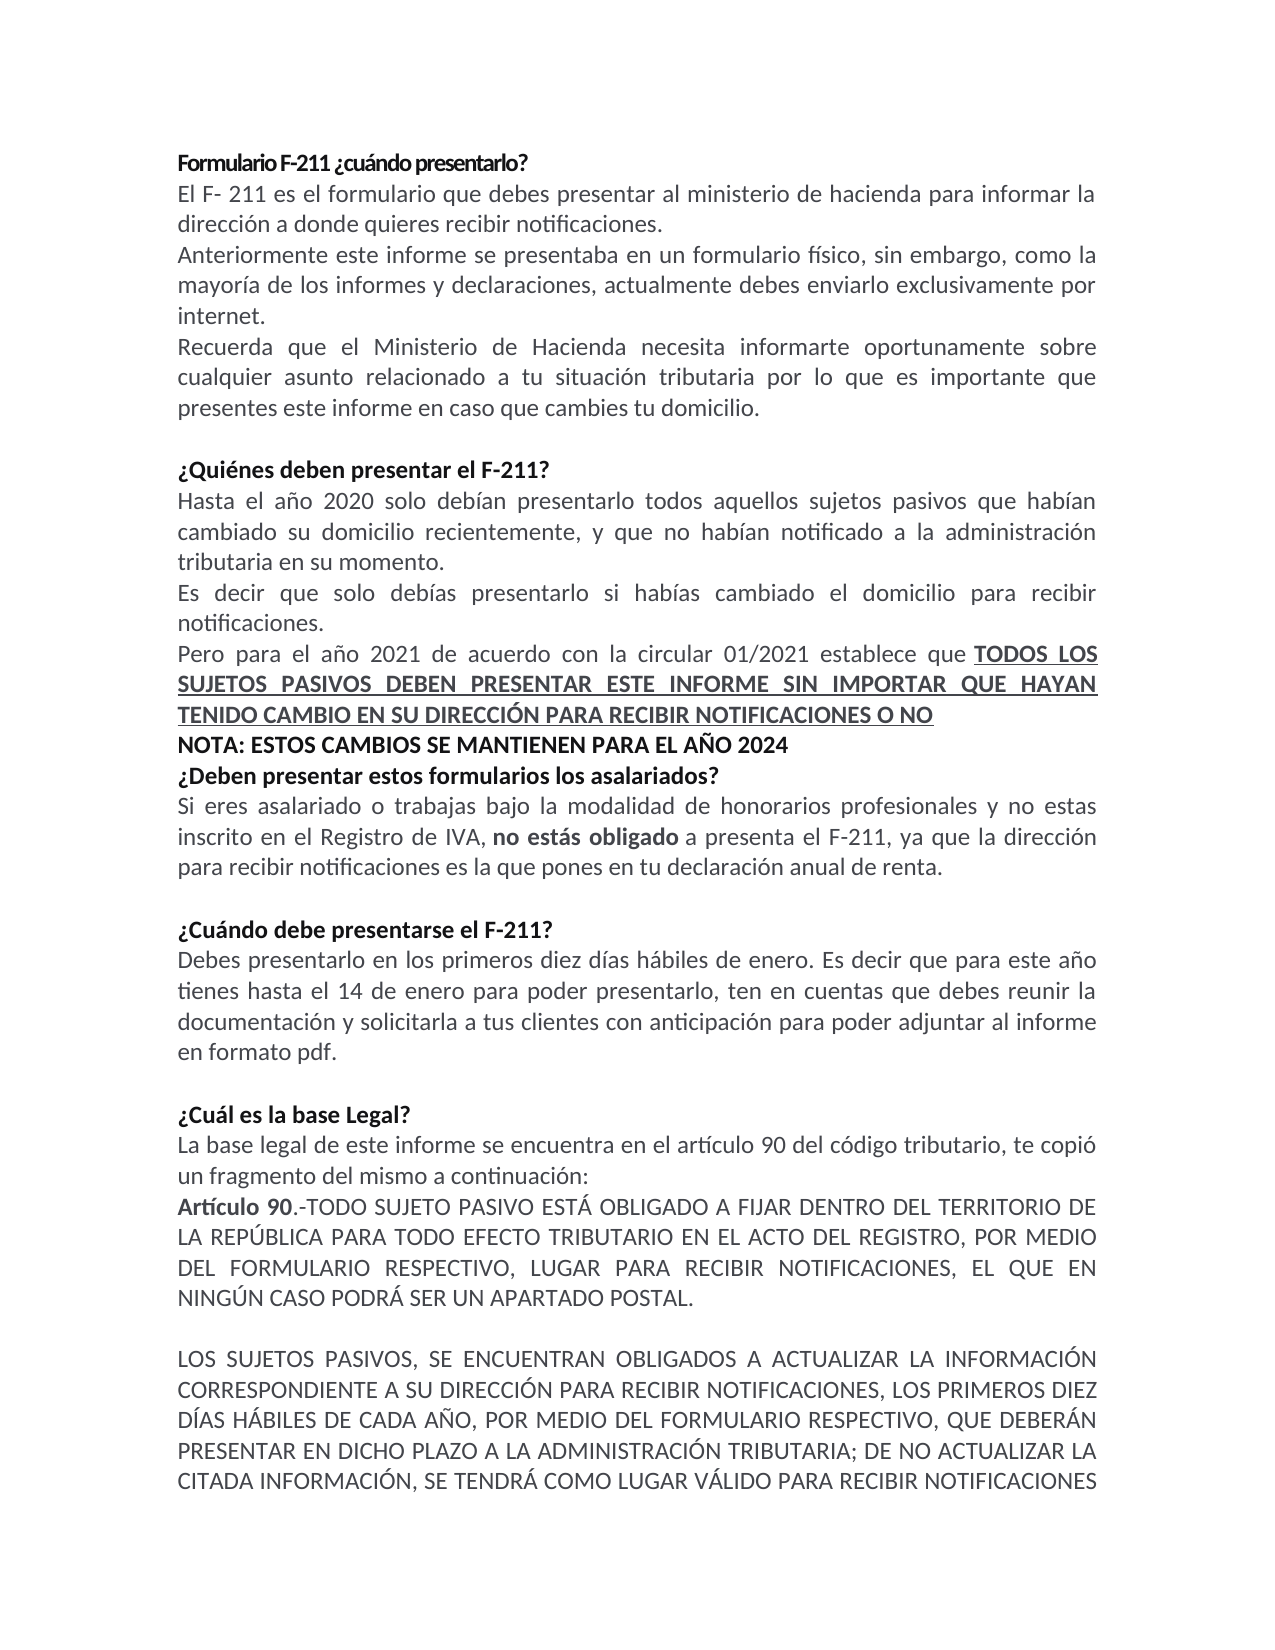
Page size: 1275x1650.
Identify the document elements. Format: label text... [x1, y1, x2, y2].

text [177, 1313, 1098, 1496]
text ¿Cuál es la base Legal? [177, 1099, 1098, 1129]
text El F- 211 es el formulario que debes presentar al ministerio de hacienda para informar la dirección a donde quieres recibir notificaciones. [177, 178, 1098, 239]
text ¿Cuándo debe presentarse el F-211? [177, 914, 1098, 945]
text Recuerda que el Ministerio de Hacienda necesita informarte oportunamente sobre cualquier asunto relacionado a tu situación tributaria por lo que es importante que presentes este informe en caso que cambies tu domicilio. [177, 331, 1098, 422]
text Artículo 90.-TODO SUJETO PASIVO ESTÁ OBLIGADO A FIJAR DENTRO DEL TERRITORIO DE LA REPÚBLICA PARA TODO EFECTO TRIBUTARIO EN EL ACTO DEL REGISTRO, POR MEDIO DEL FORMULARIO RESPECTIVO, LUGAR PARA RECIBIR NOTIFICACIONES, EL QUE EN NINGÚN CASO PODRÁ SER UN APARTADO POSTAL. [177, 1191, 1098, 1313]
text ¿Deben presentar estos formularios los asalariados? [177, 760, 1098, 790]
text La base legal de este informe se encuentra en el artículo 90 del código tributario, te copió un fragmento del mismo a continuación: [177, 1129, 1098, 1191]
text Pero para el año 2021 de acuerdo con la circular 01/2021 establece que TODOS LOS SUJETOS PASIVOS DEBEN PRESENTAR ESTE INFORME SIN IMPORTAR QUE HAYAN TENIDO CAMBIO EN SU DIRECCIÓN PARA RECIBIR NOTIFICACIONES O NO [177, 638, 1098, 694]
text Si eres asalariado o trabajas bajo la modalidad de honorarios profesionales y no estas inscrito en el Registro de IVA, no estás obligado a presenta el F-211, ya que la dirección para recibir notificaciones es la que pones en tu declaración anual de renta. [177, 790, 1098, 882]
text Hasta el año 2020 solo debían presentarlo todos aquellos sujetos pasivos que habían cambiado su domicilio recientemente, y que no habían notificado a la administración tributaria en su momento. [177, 485, 1098, 577]
text Formulario F-211 ¿cuándo presentarlo? [177, 148, 1098, 178]
text ¿Quiénes deben presentar el F-211? [177, 454, 1098, 485]
text Debes presentarlo en los primeros diez días hábiles de enero. Es decir que para este año tienes hasta el 14 de enero para poder presentarlo, ten en cuentas que debes reunir la documentación y solicitarla a tus clientes con anticipación para poder adjuntar al informe en formato pdf. [177, 945, 1098, 1067]
text Es decir que solo debías presentarlo si habías cambiado el domicilio para recibir notificaciones. [177, 577, 1098, 638]
text Pero para el año 2021 de acuerdo con la circular 01/2021 establece que TODOS LOS SUJETOS PASIVOS DEBEN PRESENTAR ESTE INFORME SIN IMPORTAR QUE HAYAN TENIDO CAMBIO EN SU DIRECCIÓN PARA RECIBIR NOTIFICACIONES O NO [177, 695, 1098, 729]
text Anteriormente este informe se presentaba en un formulario físico, sin embargo, como la mayoría de los informes y declaraciones, actualmente debes enviarlo exclusivamente por internet. [177, 239, 1098, 331]
text NOTA: ESTOS CAMBIOS SE MANTIENEN PARA EL AÑO 2024 [177, 729, 1098, 760]
